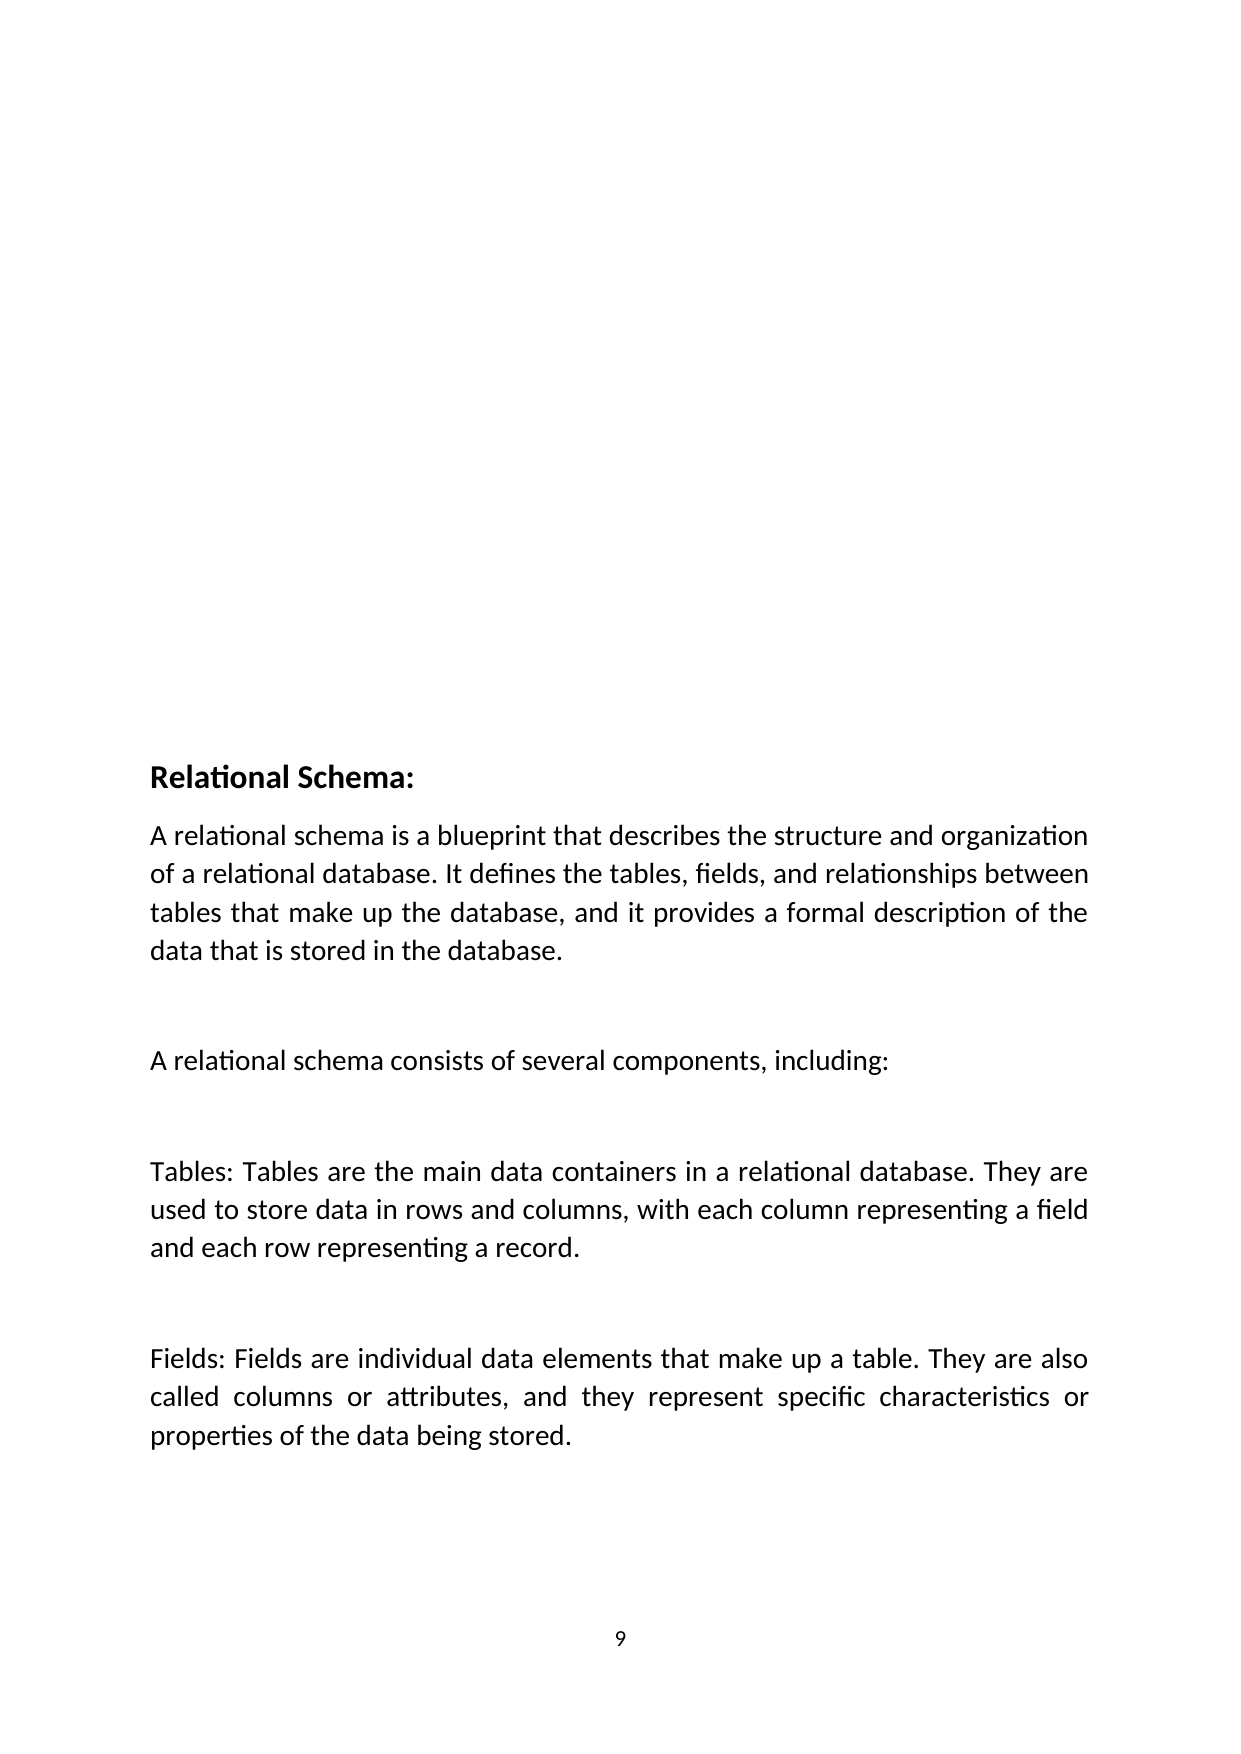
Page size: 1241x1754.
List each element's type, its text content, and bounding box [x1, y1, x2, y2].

text Relational Schema: [150, 756, 1090, 797]
text Fields: Fields are individual data elements that make up a table. They are also called columns or attributes, and they represent specific characteristics or properties of the data being stored. [150, 1340, 1090, 1452]
text Tables: Tables are the main data containers in a relational database. They are used to store data in rows and columns, with each column representing a field and each row representing a record. [150, 1153, 1090, 1265]
text A relational schema consists of several components, including: [150, 1042, 1090, 1078]
text A relational schema is a blueprint that describes the structure and organization of a relational database. It defines the tables, fields, and relationships between tables that make up the database, and it provides a formal description of the data that is stored in the database. [150, 817, 1090, 968]
